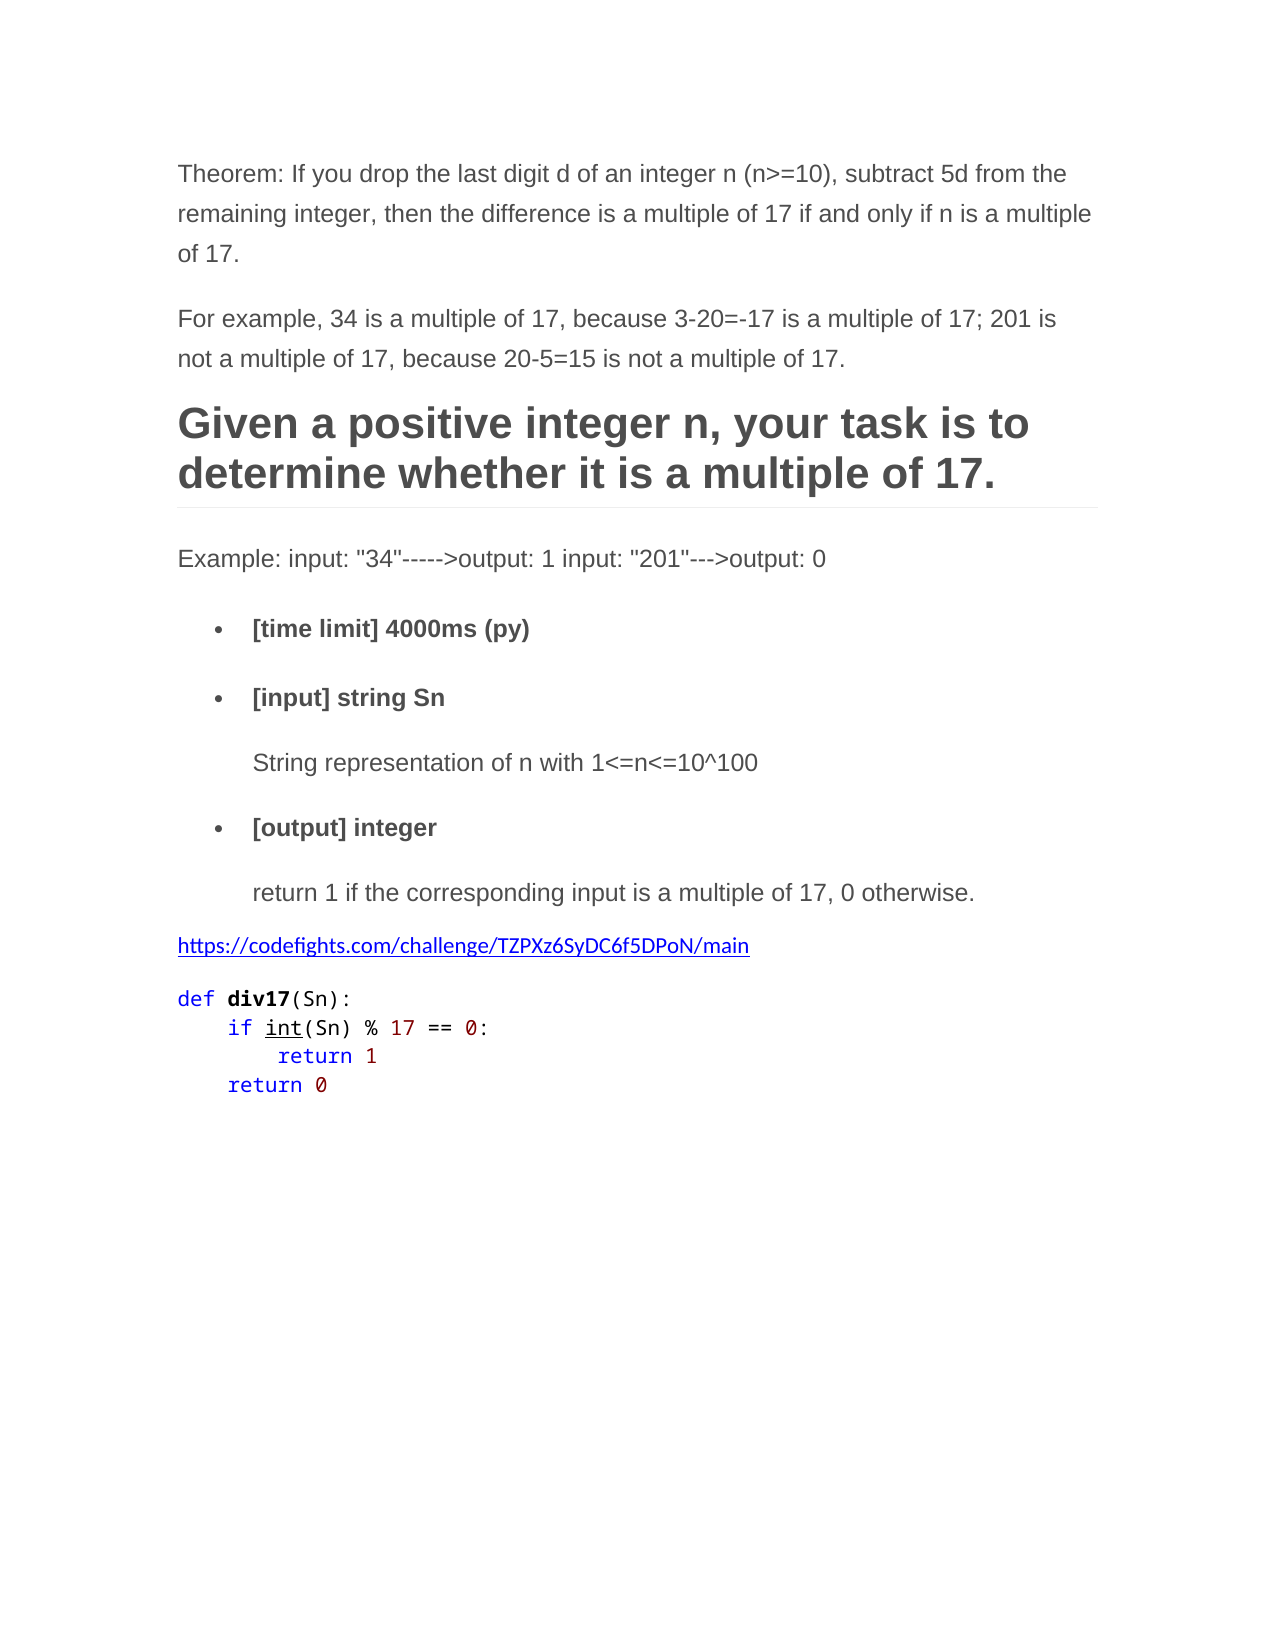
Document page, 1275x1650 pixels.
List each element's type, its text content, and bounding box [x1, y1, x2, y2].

text String representation of n with 1<=n<=10^100 [252, 736, 1098, 776]
text if int(Sn) % 17 == 0: [177, 1013, 1098, 1041]
text https://codefights.com/challenge/TZPXz6SyDC6f5DPoN/main [177, 931, 1098, 959]
list [output] integer [215, 801, 1098, 841]
text For example, 34 is a multiple of 17, because 3-20=-17 is a multiple of 17; 201 is not a multiple of 17, because 20-5=15 is not a multiple of 17. [177, 293, 1098, 373]
text return 1 [177, 1041, 1098, 1070]
text def div17(Sn): [177, 984, 1098, 1013]
text return 1 if the corresponding input is a multiple of 17, 0 otherwise. [252, 866, 1098, 906]
list [input] string Sn [215, 671, 1098, 711]
text Theorem: If you drop the last digit d of an integer n (n>=10), subtract 5d from the remaining integer, then the difference is a multiple of 17 if and only if n is a multiple of 17. [177, 148, 1098, 268]
text return 0 [177, 1070, 1098, 1098]
text Given a positive integer n, your task is to determine whether it is a multiple of 17. [177, 398, 1098, 507]
text Example: input: "34"----->output: 1 input: "201"--->output: 0 [177, 533, 1098, 573]
list [time limit] 4000ms (py) [215, 602, 1098, 642]
